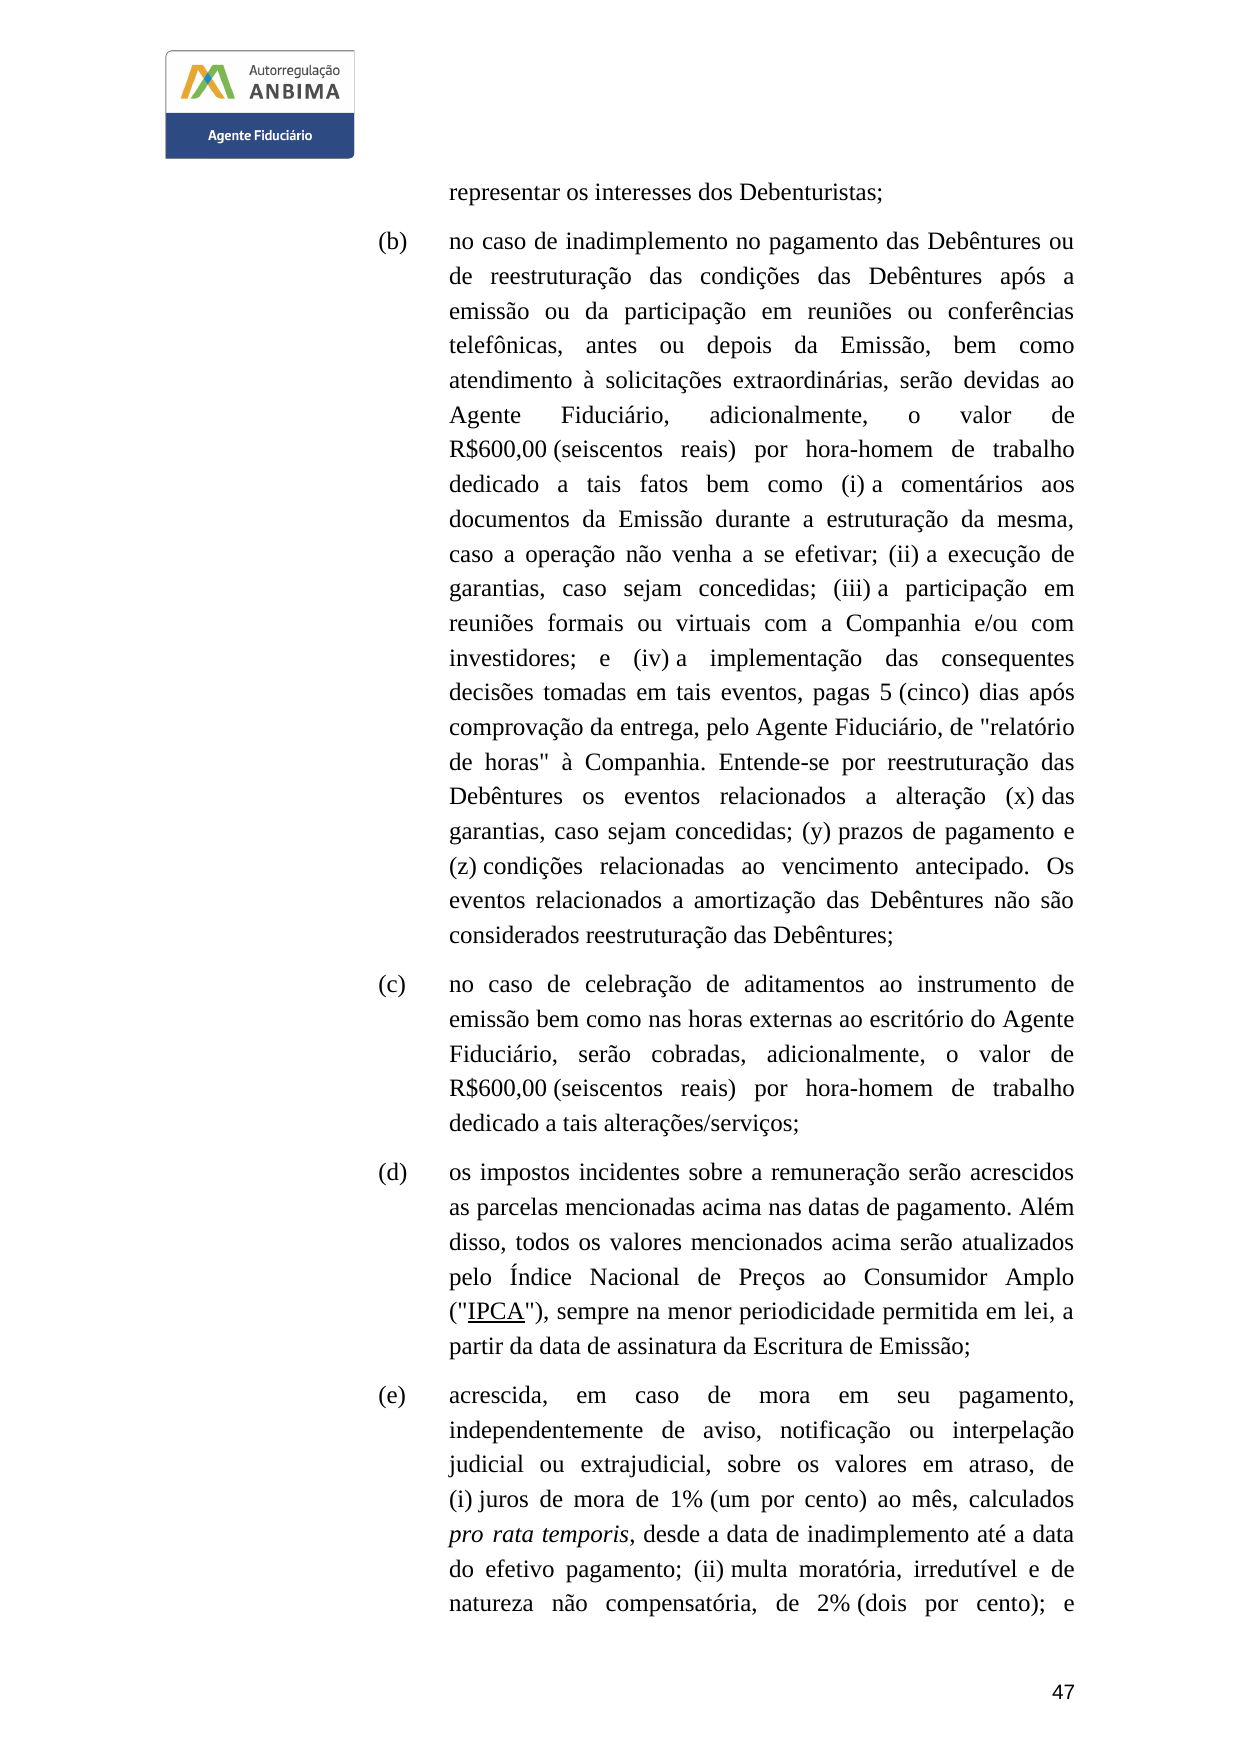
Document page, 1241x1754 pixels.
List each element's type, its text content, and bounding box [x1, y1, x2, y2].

picture [165, 50, 355, 159]
text no caso de inadimplemento no pagamento das Debêntures ou de reestruturação das condições das Debêntures após a emissão ou da participação em reuniões ou conferências telefônicas, antes ou depois da Emissão, bem como atendimento à solicitações extraordinárias, serão devidas ao Agente Fiduciário, adicionalmente, o valor de R$600,00 (seiscentos reais) por hora-homem de trabalho dedicado a tais fatos bem como (i) a comentários aos documentos da Emissão durante a estruturação da mesma, caso a operação não venha a se efetivar; (ii) a execução de garantias, caso sejam concedidas; (iii) a participação em reuniões formais ou virtuais com a Companhia e/ou com investidores; e (iv) a implementação das consequentes decisões tomadas em tais eventos, pagas 5 (cinco) dias após comprovação da entrega, pelo Agente Fiduciário, de "relatório de horas" à Companhia. Entende-se por reestruturação das Debêntures os eventos relacionados a alteração (x) das garantias, caso sejam concedidas; (y) prazos de pagamento e (z) condições relacionadas ao vencimento antecipado. Os eventos relacionados a amortização das Debêntures não são considerados reestruturação das Debêntures; [378, 226, 1075, 949]
text no caso de celebração de aditamentos ao instrumento de emissão bem como nas horas externas ao escritório do Agente Fiduciário, serão cobradas, adicionalmente, o valor de R$600,00 (seiscentos reais) por hora-homem de trabalho dedicado a tais alterações/serviços; [378, 969, 1075, 1137]
text os impostos incidentes sobre a remuneração serão acrescidos as parcelas mencionadas acima nas datas de pagamento. Além disso, todos os valores mencionados acima serão atualizados pelo Índice Nacional de Preços ao Consumidor Amplo ("IPCA"), sempre na menor periodicidade permitida em lei, a partir da data de assinatura da Escritura de Emissão; [378, 1157, 1075, 1360]
